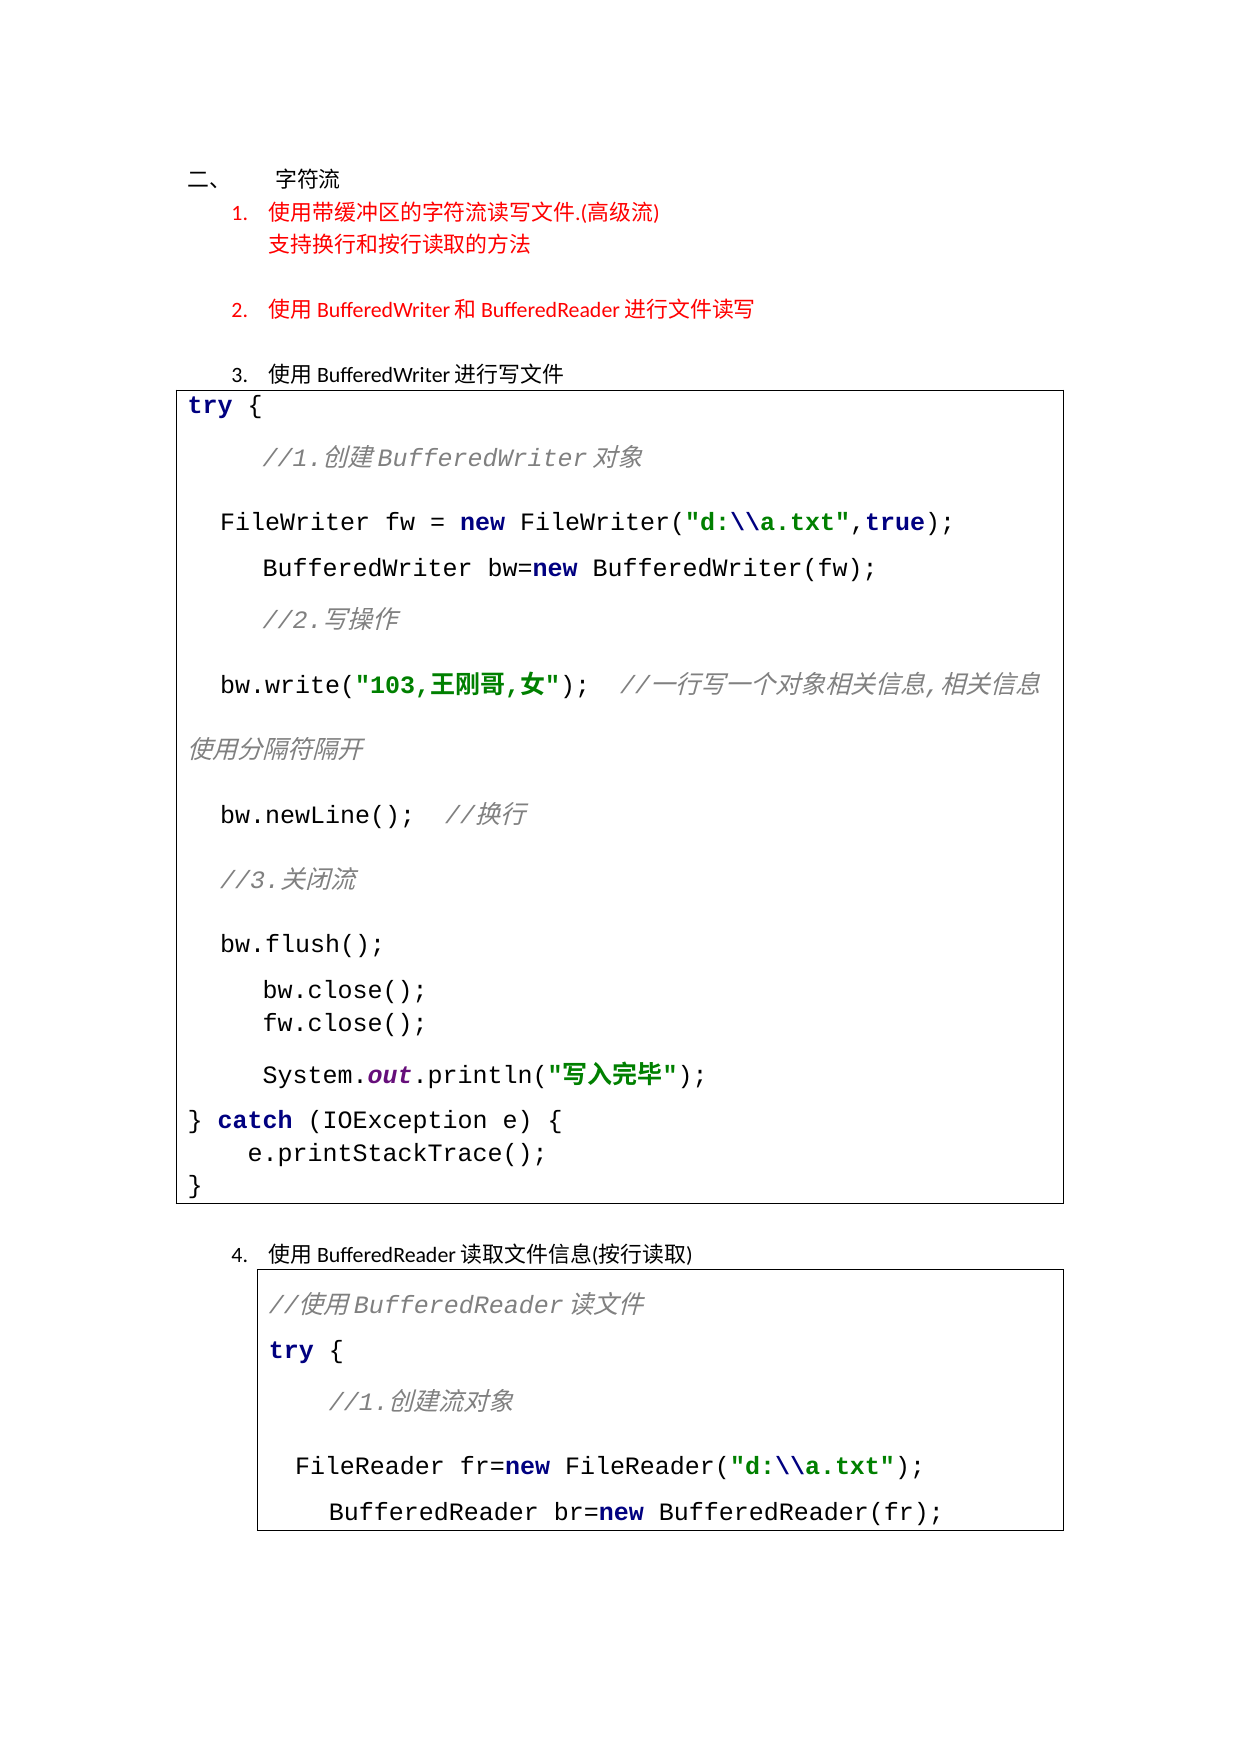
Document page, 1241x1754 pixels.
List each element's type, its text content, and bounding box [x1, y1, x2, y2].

list 支持换行和按行读取的方法 [269, 227, 1053, 259]
list 使用带缓冲区的字符流读写文件.(高级流) [231, 194, 1053, 227]
list 使用BufferedWriter进行写文件 [231, 357, 1053, 389]
list 字符流 [187, 162, 1053, 194]
list 使用BufferedWriter和BufferedReader进行文件读写 [231, 292, 1053, 324]
list 使用BufferedReader读取文件信息(按行读取) [231, 1237, 1053, 1269]
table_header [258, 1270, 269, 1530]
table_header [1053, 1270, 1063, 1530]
